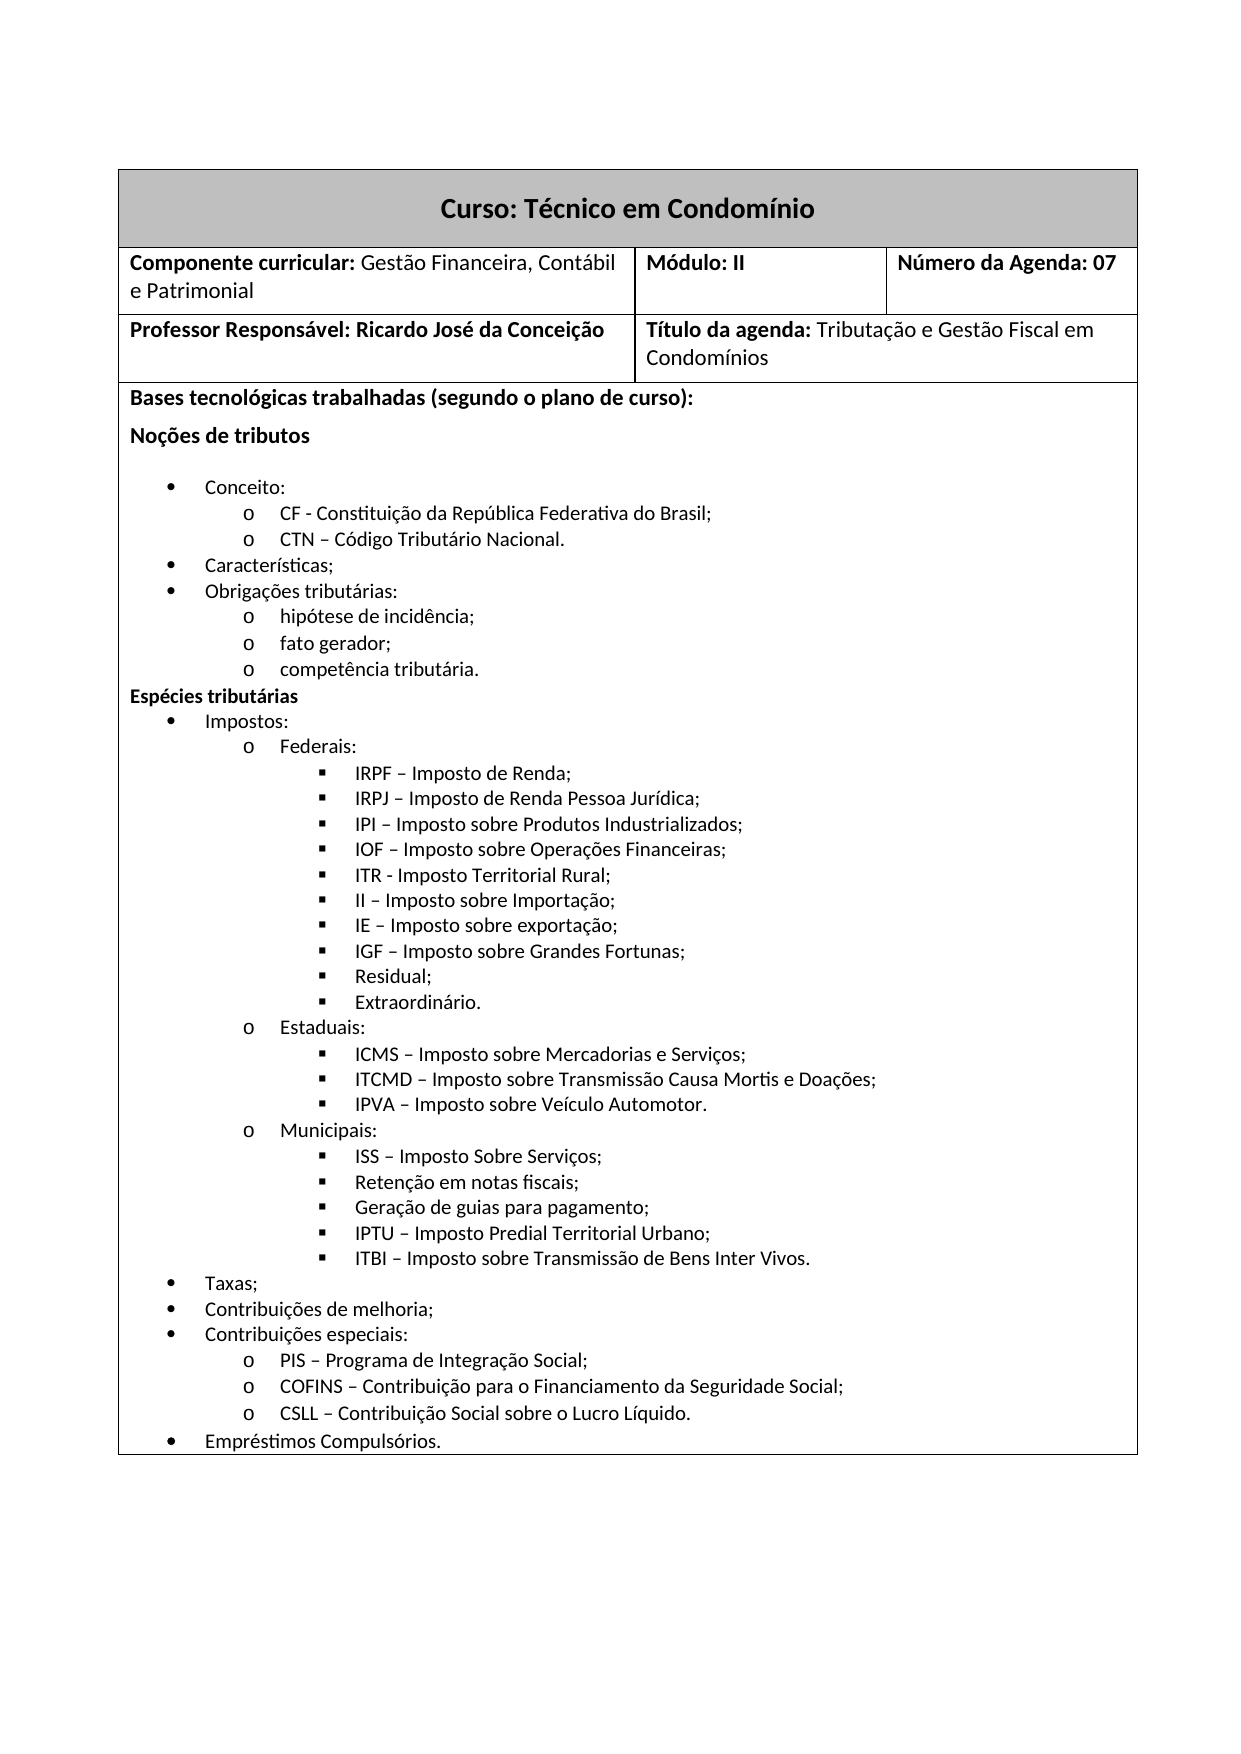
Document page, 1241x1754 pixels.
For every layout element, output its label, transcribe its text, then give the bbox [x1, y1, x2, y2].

table_cell Módulo: II [636, 248, 886, 314]
table_cell Professor Responsável: Ricardo José da Conceição [119, 315, 634, 382]
table_cell Número da Agenda: 07 [887, 248, 1137, 314]
table_cell Bases tecnológicas trabalhadas (segundo o plano de curso): Noções de tributos Conceito: CF - Constituição da República Federativa do Brasil; CTN – Código Tributário Nacional. Características; Obrigações tributárias: hipótese de incidência; fato gerador; competência tributária. Espécies tributárias Impostos: Federais: IRPF – Imposto de Renda; IRPJ – Imposto de Renda Pessoa Jurídica; IPI – Imposto sobre Produtos Industrializados; IOF – Imposto sobre Operações Financeiras; ITR - Imposto Territorial Rural; II – Imposto sobre Importação; IE – Imposto sobre exportação; IGF – Imposto sobre Grandes Fortunas; Residual; Extraordinário. Estaduais: ICMS – Imposto sobre Mercadorias e Serviços; ITCMD – Imposto sobre Transmissão Causa Mortis e Doações; IPVA – Imposto sobre Veículo Automotor. Municipais: ISS – Imposto Sobre Serviços; Retenção em notas fiscais; Geração de guias para pagamento; IPTU – Imposto Predial Territorial Urbano; ITBI – Imposto sobre Transmissão de Bens Inter Vivos. Taxas; Contribuições de melhoria; Contribuições especiais: PIS – Programa de Integração Social; COFINS – Contribuição para o Financiamento da Seguridade Social; CSLL – Contribuição Social sobre o Lucro Líquido. Empréstimos Compulsórios. [119, 383, 1137, 1454]
table_header Curso: Técnico em Condomínio [119, 170, 1137, 247]
table_cell Componente curricular: Gestão Financeira, Contábil e Patrimonial [119, 248, 634, 314]
table_cell Título da agenda: Tributação e Gestão Fiscal em Condomínios [636, 315, 1137, 382]
